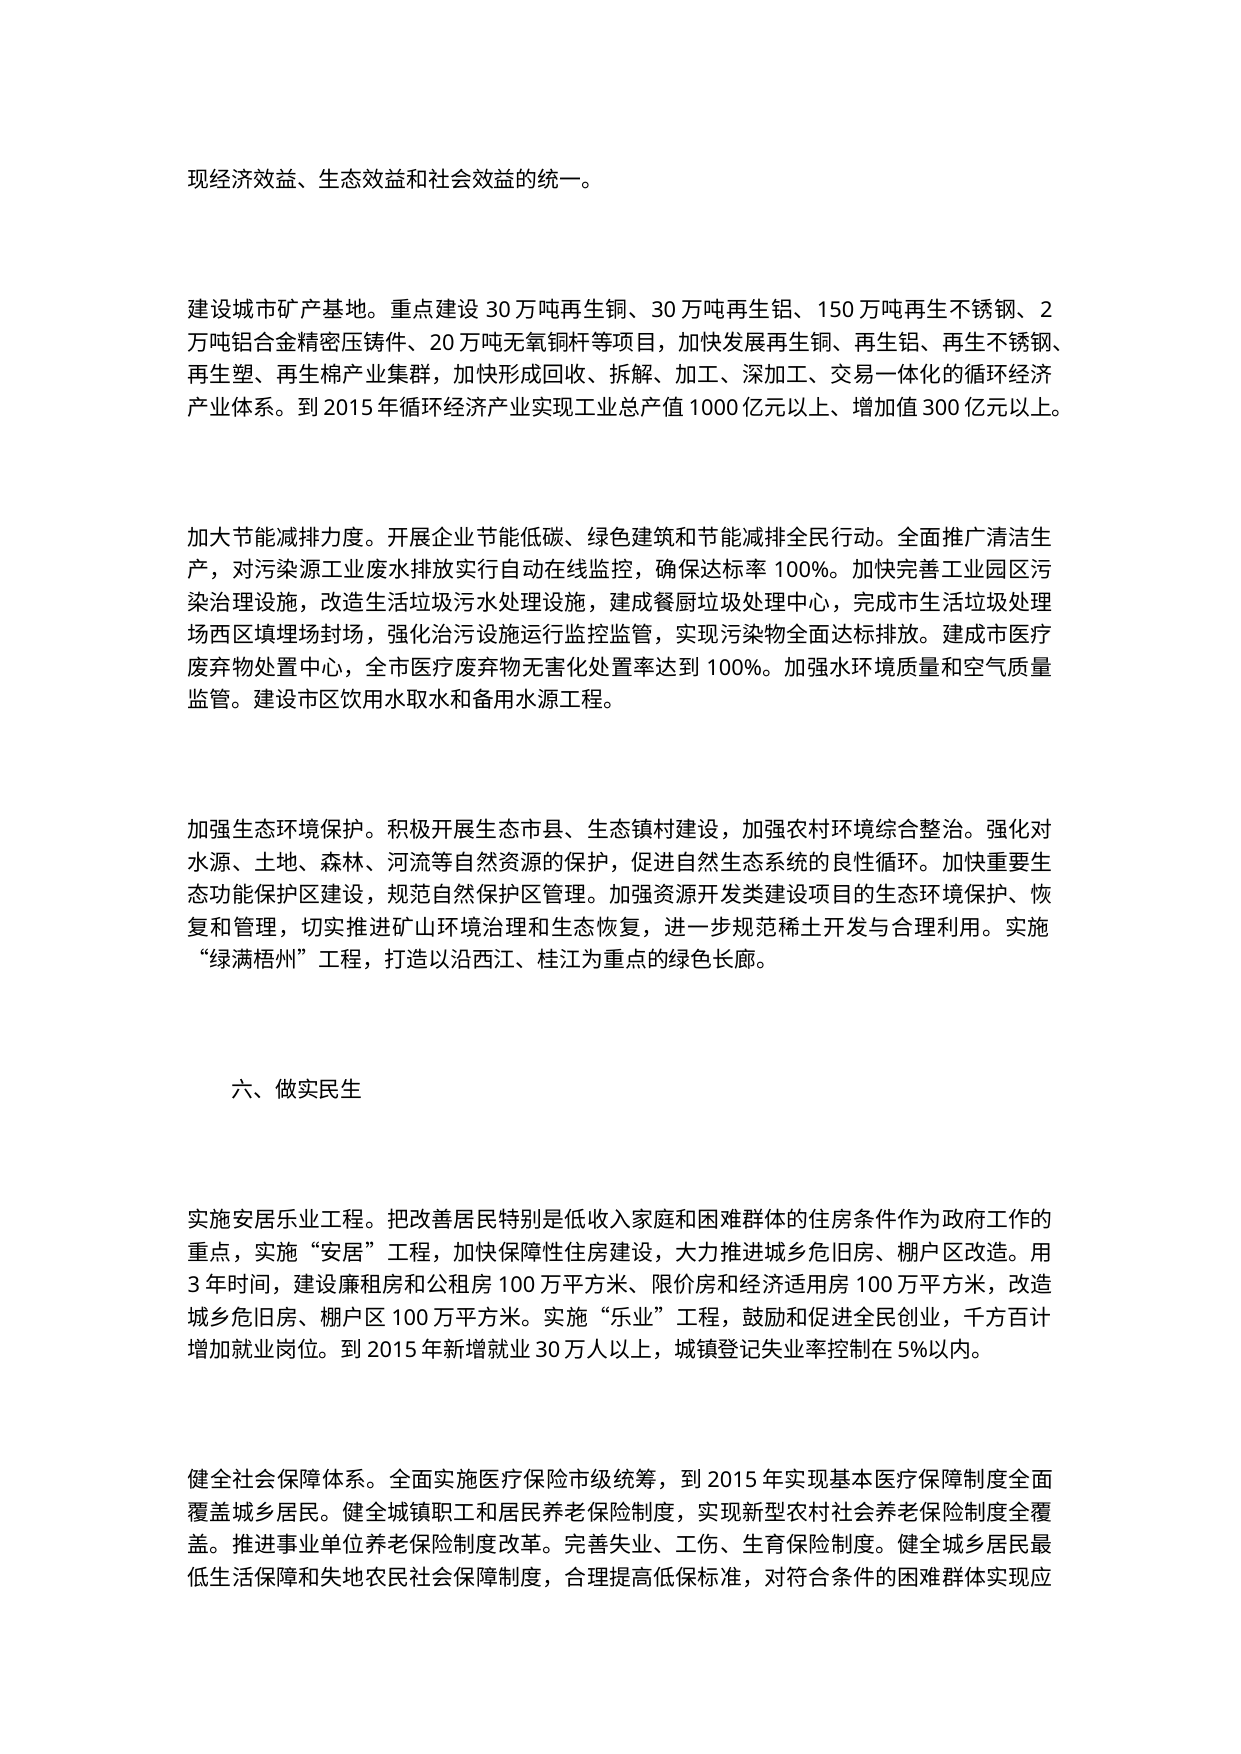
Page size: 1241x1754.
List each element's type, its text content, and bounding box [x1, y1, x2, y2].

text 加大节能减排力度。开展企业节能低碳、绿色建筑和节能减排全民行动。全面推广清洁生产，对污染源工业废水排放实行自动在线监控，确保达标率100%。加快完善工业园区污染治理设施，改造生活垃圾污水处理设施，建成餐厨垃圾处理中心，完成市生活垃圾处理场西区填埋场封场，强化治污设施运行监控监管，实现污染物全面达标排放。建成市医疗废弃物处置中心，全市医疗废弃物无害化处置率达到100%。加强水环境质量和空气质量监管。建设市区饮用水取水和备用水源工程。 [187, 519, 1053, 714]
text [187, 1462, 1053, 1592]
text 建设城市矿产基地。重点建设30万吨再生铜、30万吨再生铝、150万吨再生不锈钢、2万吨铝合金精密压铸件、20万吨无氧铜杆等项目，加快发展再生铜、再生铝、再生不锈钢、再生塑、再生棉产业集群，加快形成回收、拆解、加工、深加工、交易一体化的循环经济产业体系。到2015年循环经济产业实现工业总产值1000亿元以上、增加值300亿元以上。 [187, 292, 1053, 422]
text 实施安居乐业工程。把改善居民特别是低收入家庭和困难群体的住房条件作为政府工作的重点，实施“安居”工程，加快保障性住房建设，大力推进城乡危旧房、棚户区改造。用3年时间，建设廉租房和公租房100万平方米、限价房和经济适用房100万平方米，改造城乡危旧房、棚户区100万平方米。实施“乐业”工程，鼓励和促进全民创业，千方百计增加就业岗位。到2015年新增就业30万人以上，城镇登记失业率控制在5%以内。 [187, 1202, 1053, 1364]
text 六、做实民生 [187, 1072, 1053, 1104]
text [187, 162, 1053, 194]
text 加强生态环境保护。积极开展生态市县、生态镇村建设，加强农村环境综合整治。强化对水源、土地、森林、河流等自然资源的保护，促进自然生态系统的良性循环。加快重要生态功能保护区建设，规范自然保护区管理。加强资源开发类建设项目的生态环境保护、恢复和管理，切实推进矿山环境治理和生态恢复，进一步规范稀土开发与合理利用。实施“绿满梧州”工程，打造以沿西江、桂江为重点的绿色长廊。 [187, 812, 1053, 974]
